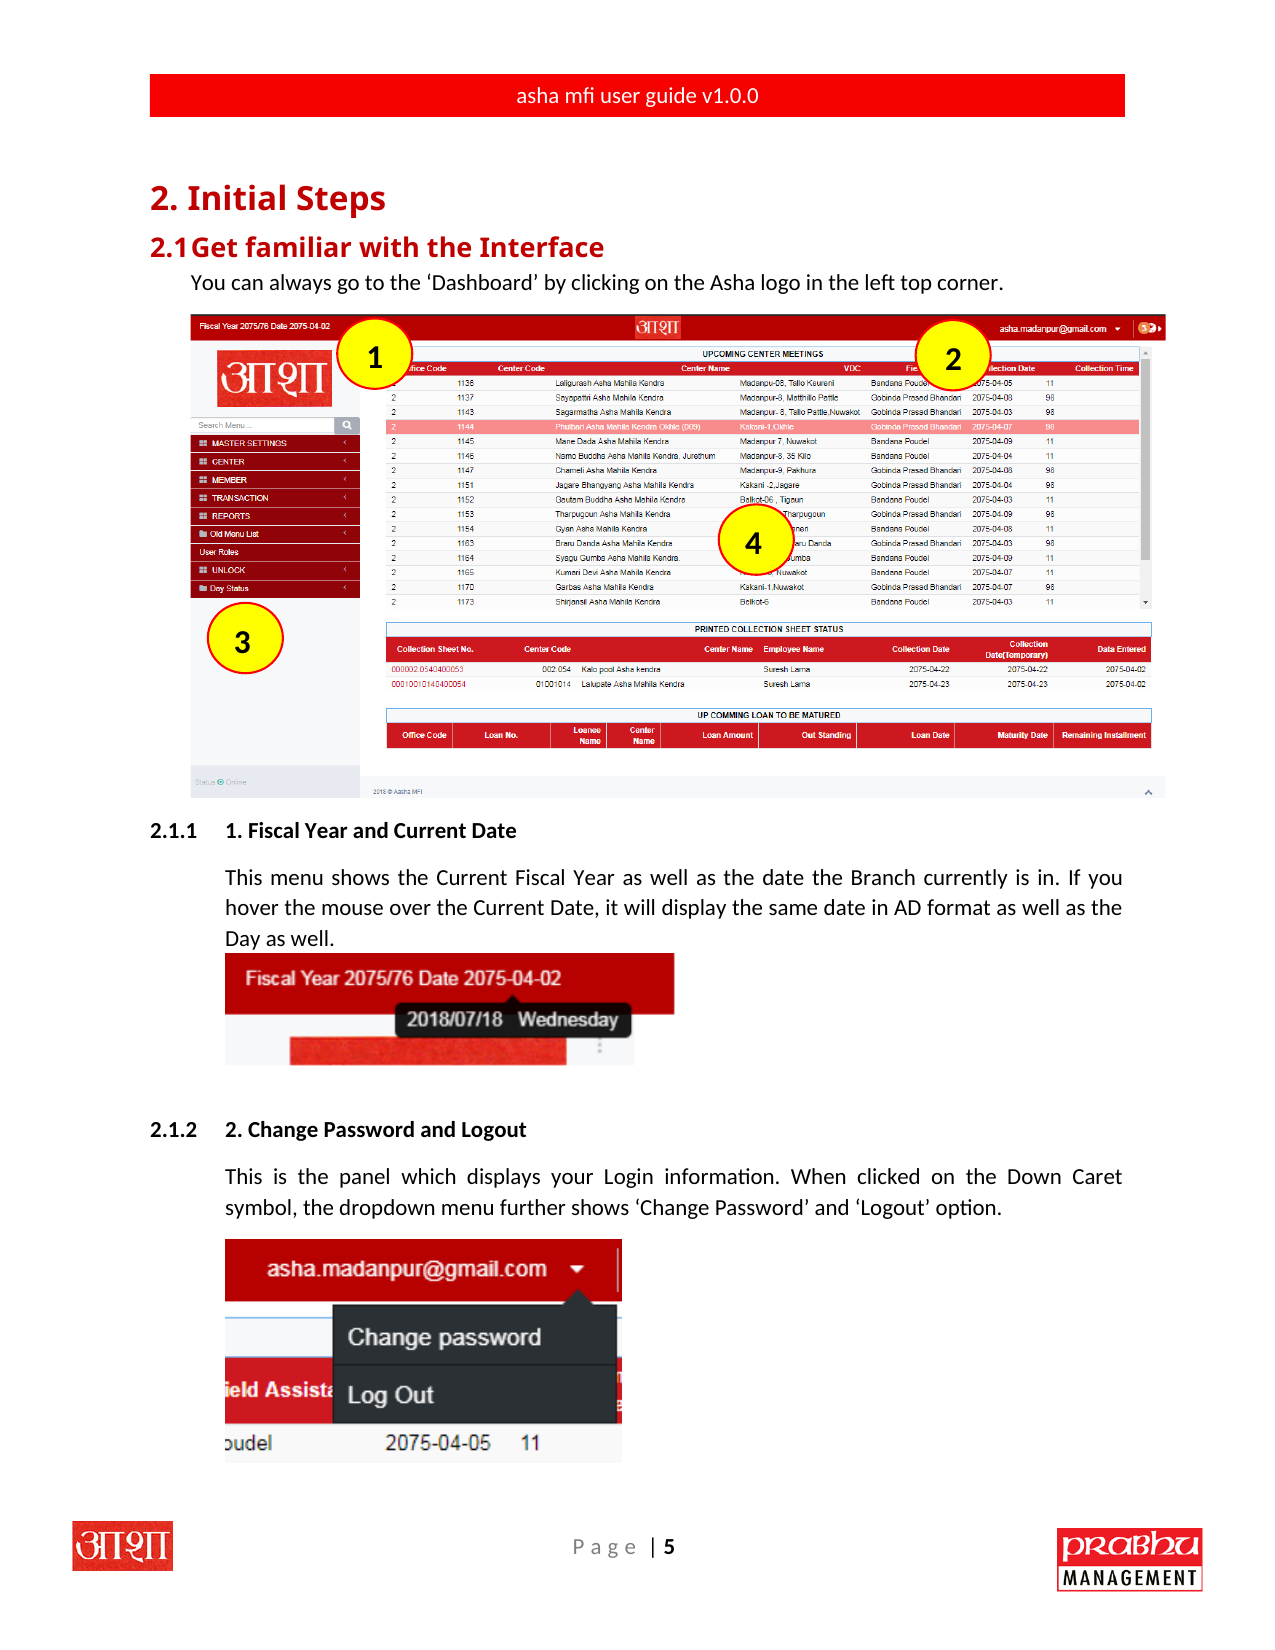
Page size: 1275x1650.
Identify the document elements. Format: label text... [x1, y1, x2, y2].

list This menu shows the Current Fiscal Year as well as the date the Branch currently is in. If you hover the mouse over the Current Date, it will display the same date in AD format as well as the Day as well. [225, 863, 1125, 952]
picture [1056, 1527, 1203, 1592]
picture [190, 314, 1166, 798]
picture [225, 1239, 622, 1463]
subtitle 2. Change Password and Logout [150, 1116, 1125, 1143]
text You can always go to the ‘Dashboard’ by clicking on the Asha logo in the left top corner. [191, 268, 1125, 296]
subtitle Get familiar with the Interface [150, 228, 1125, 265]
picture [72, 1521, 173, 1571]
subtitle Initial Steps [150, 175, 1125, 220]
text This is the panel which displays your Login information. When clicked on the Down Caret symbol, the dropdown menu further shows ‘Change Password’ and ‘Logout’ option. [225, 1162, 1125, 1221]
subtitle 1. Fiscal Year and Current Date [150, 816, 1125, 844]
